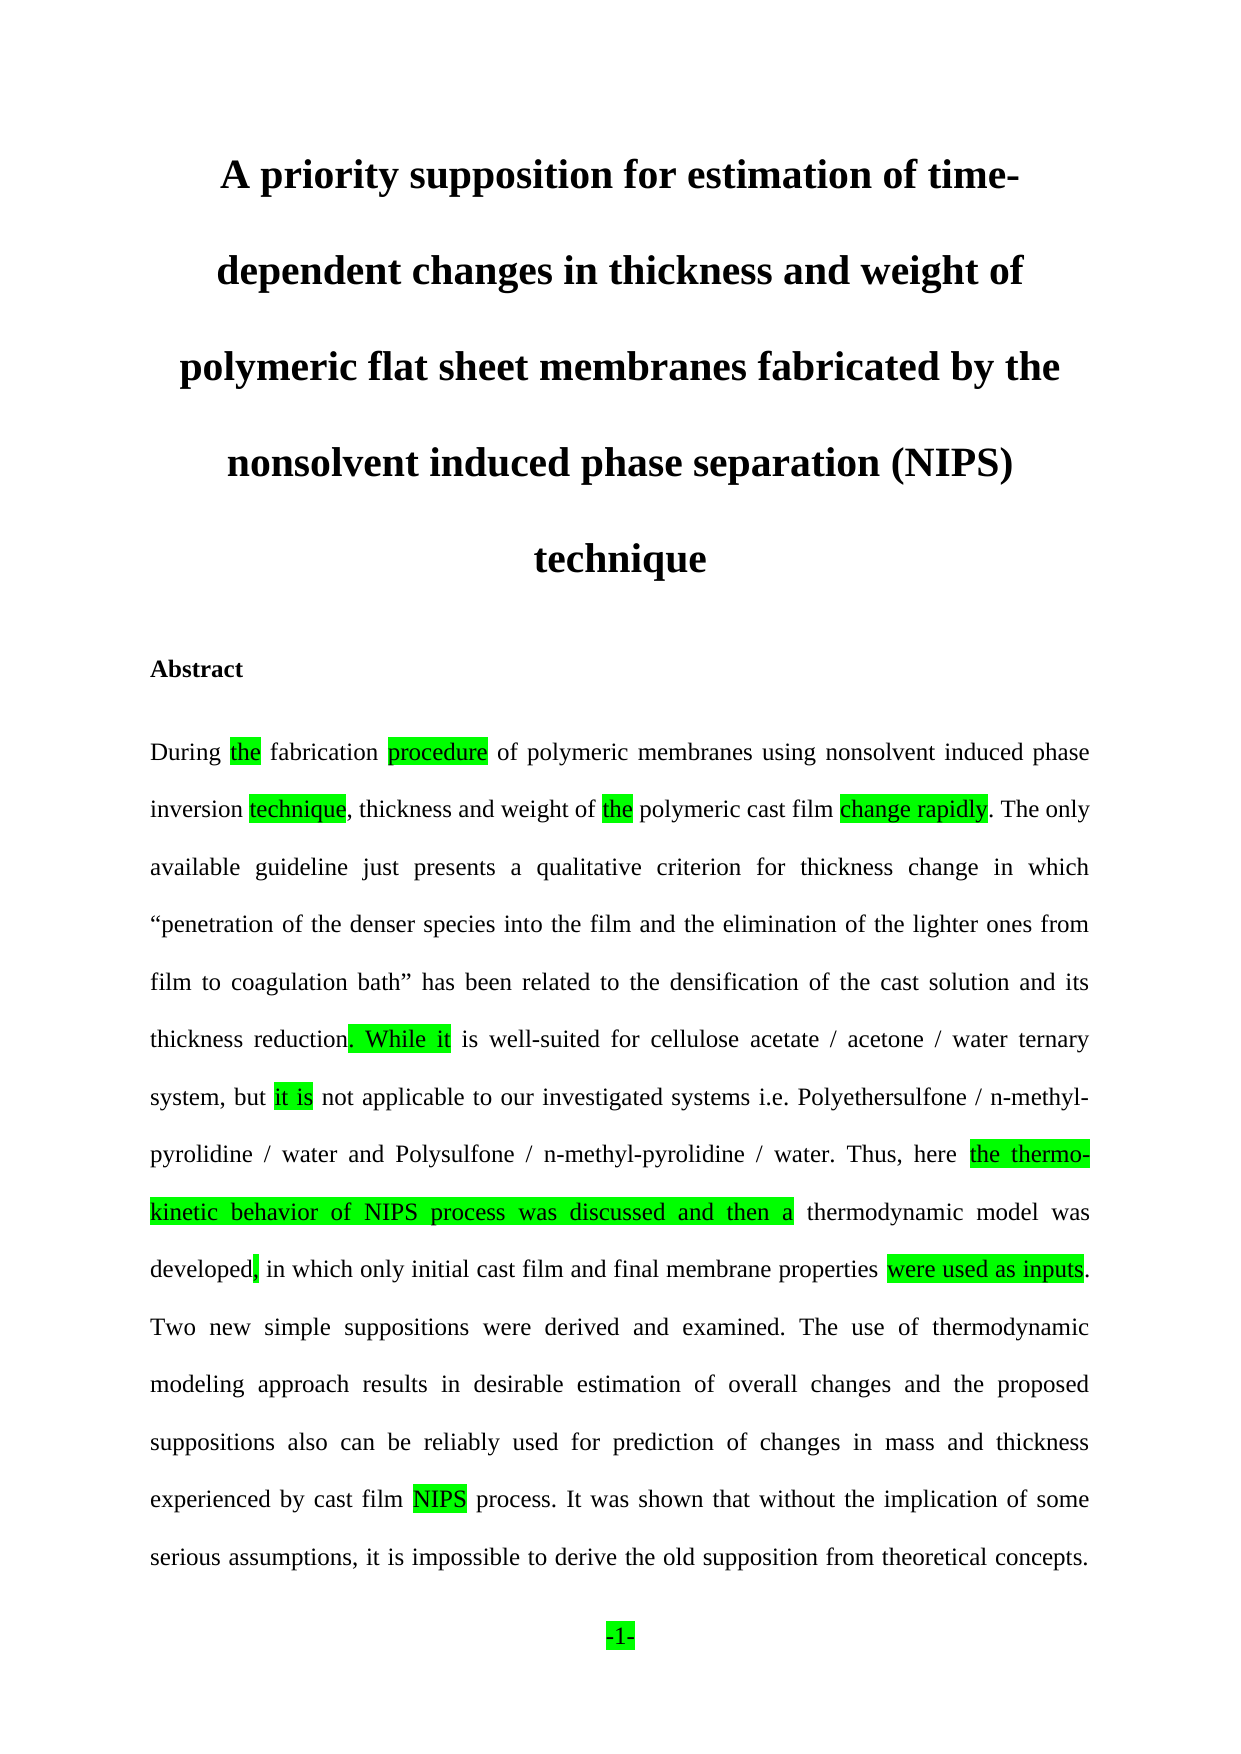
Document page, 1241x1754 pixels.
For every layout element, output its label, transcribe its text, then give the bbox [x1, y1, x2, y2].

title A priority supposition for estimation of time-dependent changes in thickness and weight of polymeric flat sheet membranes fabricated by the nonsolvent induced phase separation (NIPS) technique [150, 150, 1090, 581]
text Abstract [150, 654, 1090, 683]
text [150, 737, 1090, 1570]
